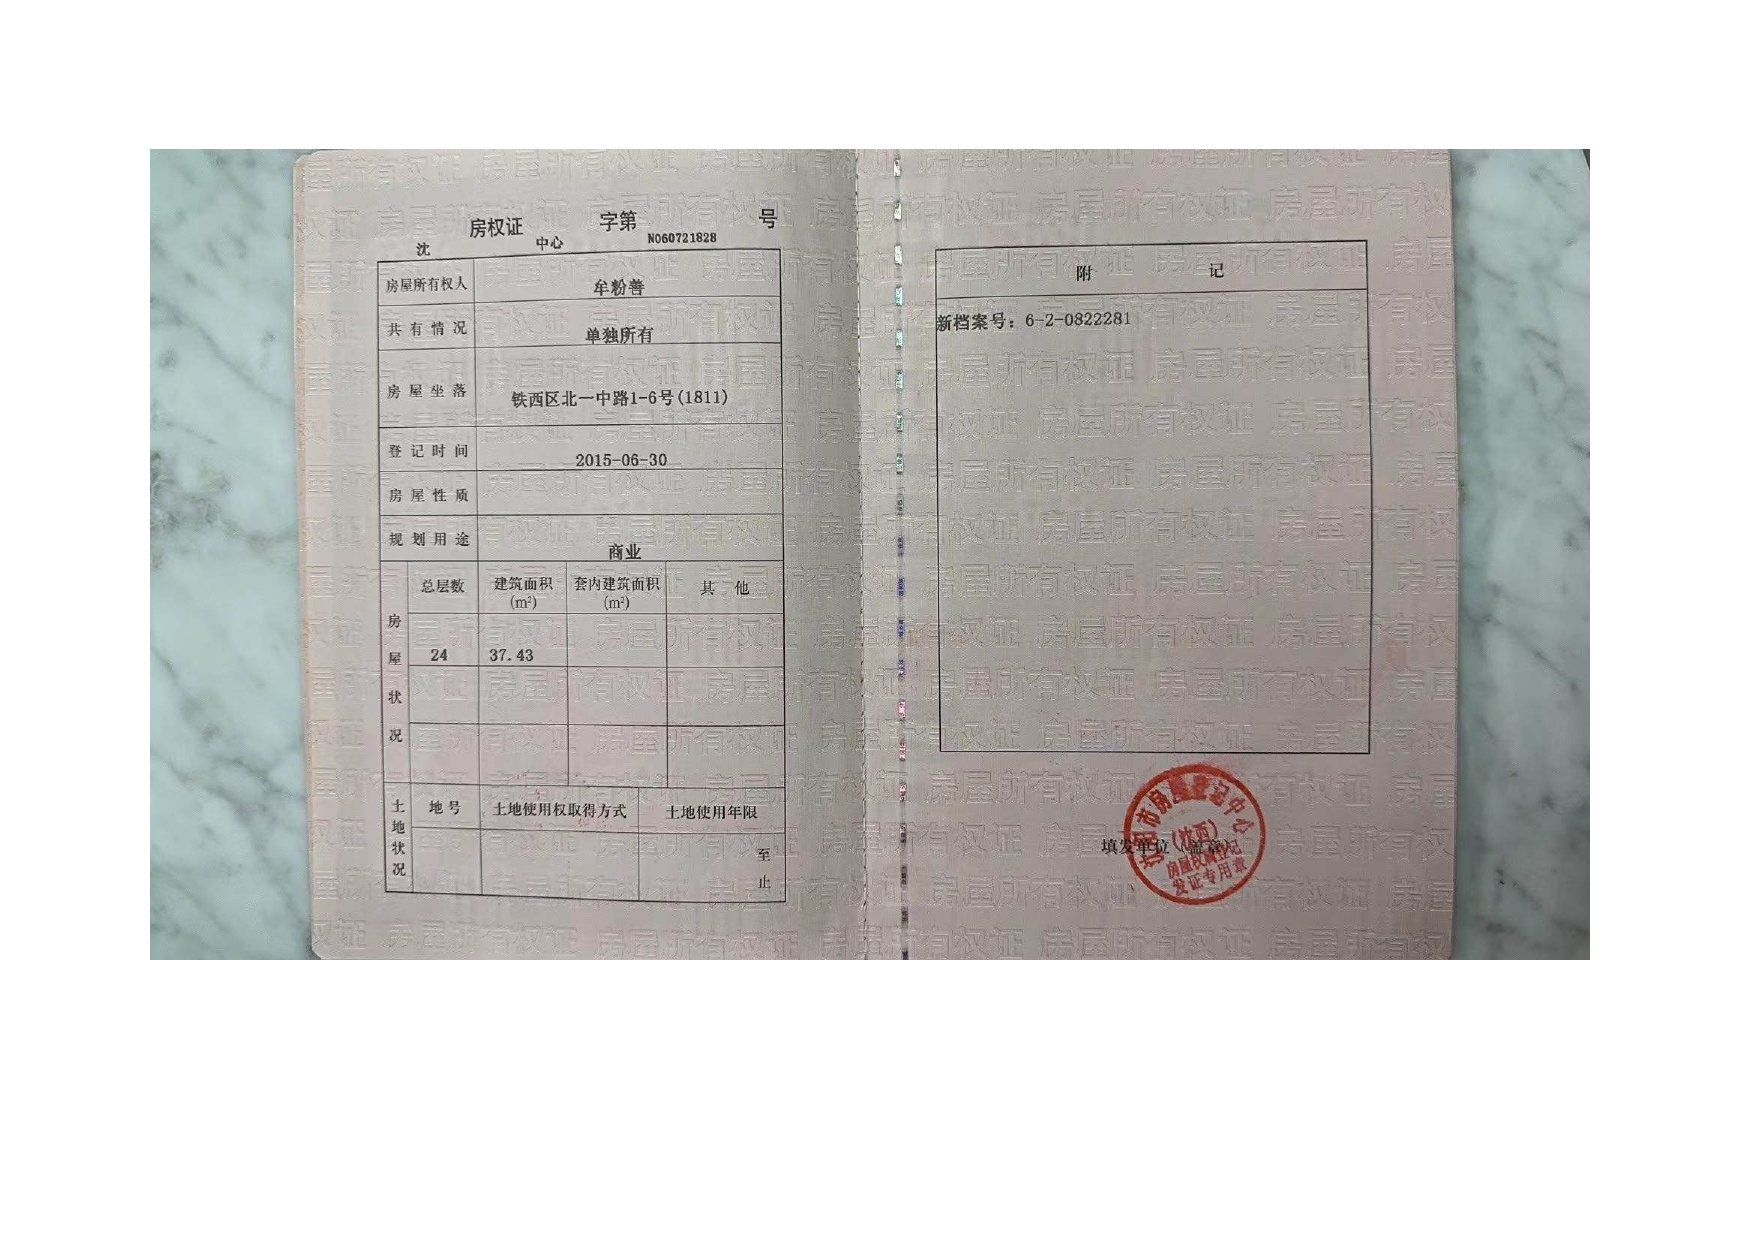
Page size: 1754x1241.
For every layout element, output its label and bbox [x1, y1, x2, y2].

picture [150, 149, 1590, 960]
